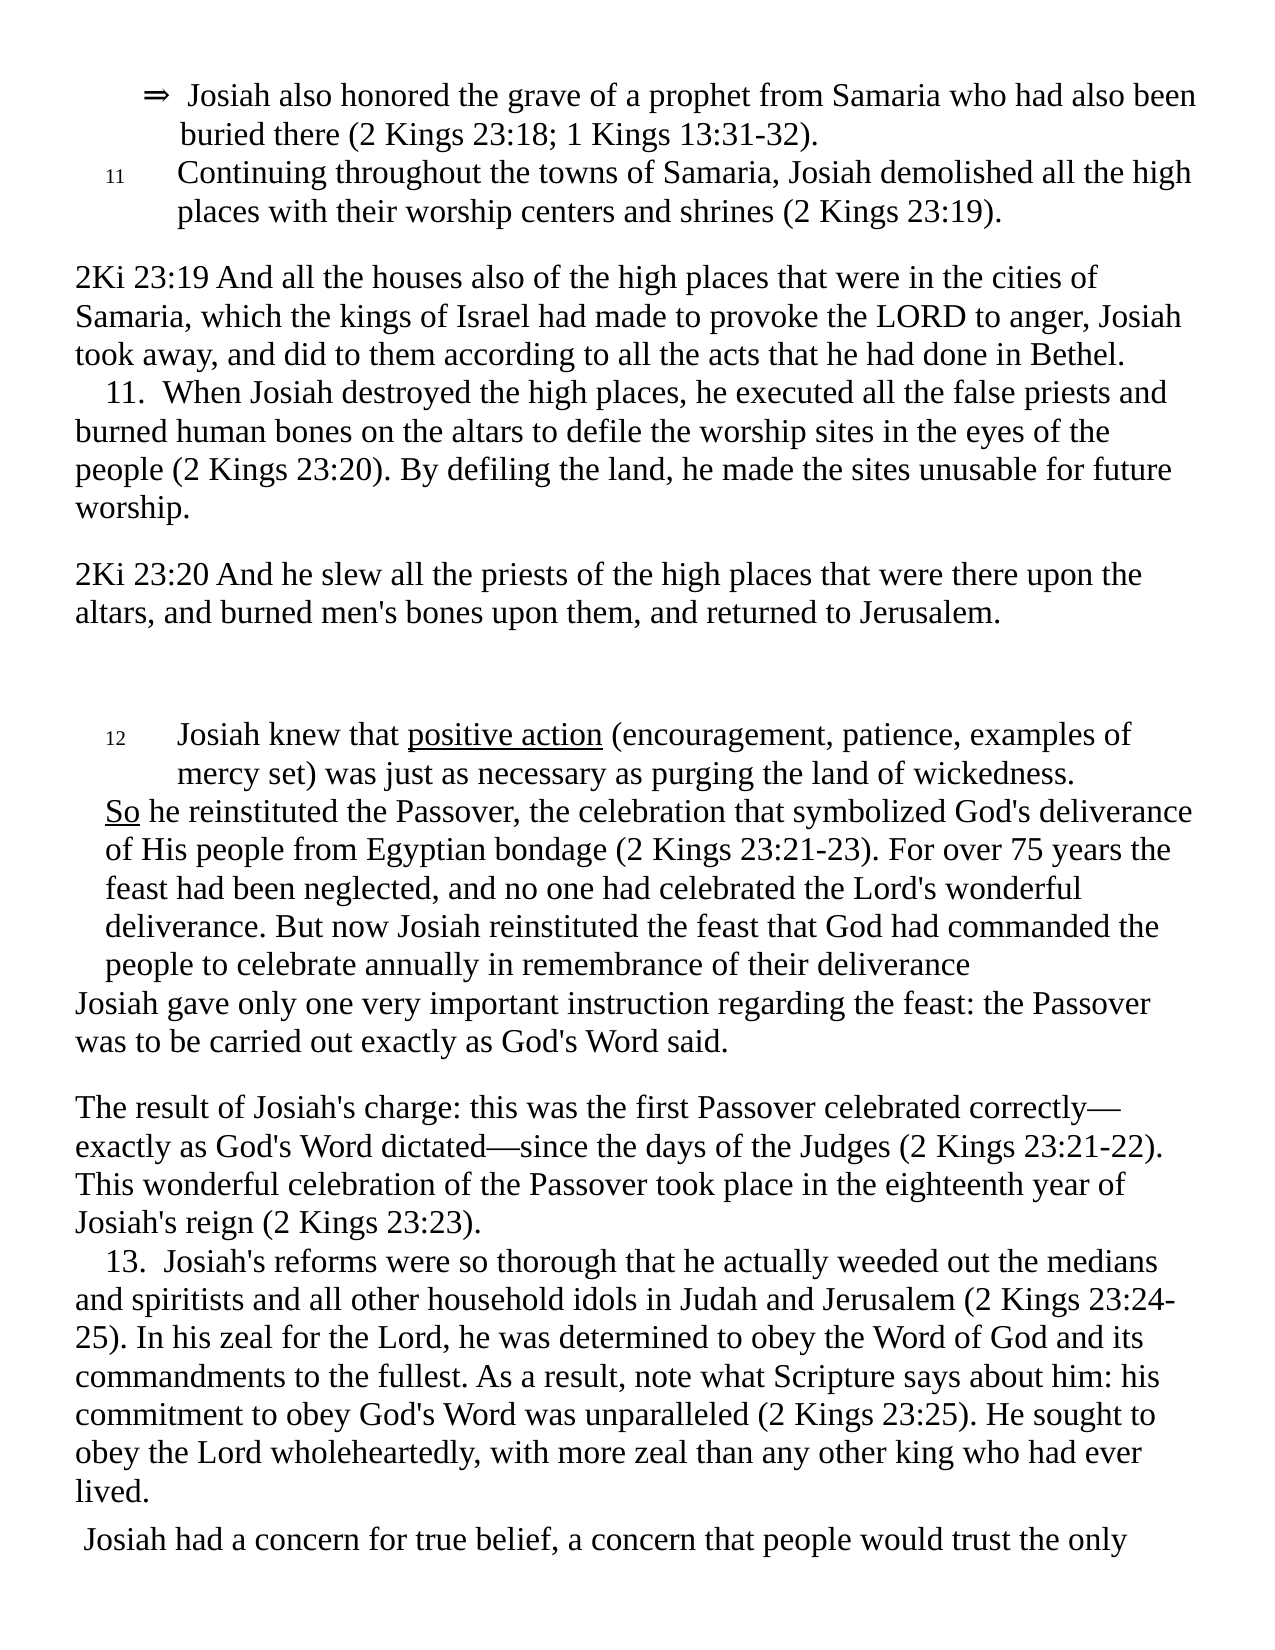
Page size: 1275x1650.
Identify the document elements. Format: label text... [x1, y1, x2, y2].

text The result of Josiah's charge: this was the first Passover celebrated correctly—exactly as God's Word dictated—since the days of the Judges (2 Kings 23:21-22). This wonderful celebration of the Passover took place in the eighteenth year of Josiah's reign (2 Kings 23:23). [75, 1088, 1200, 1241]
text 11. When Josiah destroyed the high places, he executed all the false priests and burned human bones on the altars to defile the worship sites in the eyes of the people (2 Kings 23:20). By defiling the land, he made the sites unusable for future worship. [75, 372, 1200, 526]
list Josiah knew that positive action (encouragement, patience, examples of mercy set) was just as necessary as purging the land of wickedness. [105, 714, 1200, 791]
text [75, 1520, 1200, 1558]
text 2Ki 23:20 And he slew all the priests of the high places that were there upon the altars, and burned men's bones upon them, and returned to Jerusalem. [75, 554, 1200, 631]
text So he reinstituted the Passover, the celebration that symbolized God's deliverance of His people from Egyptian bondage (2 Kings 23:21-23). For over 75 years the feast had been neglected, and no one had celebrated the Lord's wonderful deliverance. But now Josiah reinstituted the feast that God had commanded the people to celebrate annually in remembrance of their deliverance [105, 791, 1200, 983]
text 13. Josiah's reforms were so thorough that he actually weeded out the medians and spiritists and all other household idols in Judah and Jerusalem (2 Kings 23:24-25). In his zeal for the Lord, he was determined to obey the Word of God and its commandments to the fullest. As a result, note what Scripture says about him: his commitment to obey God's Word was unparalleled (2 Kings 23:25). He sought to obey the Lord wholeheartedly, with more zeal than any other king who had ever lived. [75, 1241, 1200, 1509]
text 2Ki 23:19 And all the houses also of the high places that were in the cities of Samaria, which the kings of Israel had made to provoke the LORD to anger, Josiah took away, and did to them according to all the acts that he had done in Bethel. [75, 257, 1200, 372]
list Continuing throughout the towns of Samaria, Josiah demolished all the high places with their worship centers and shrines (2 Kings 23:19). [105, 153, 1200, 229]
text Josiah gave only one very important instruction regarding the feast: the Passover was to be carried out exactly as God's Word said. [75, 983, 1200, 1059]
text ⇒ Josiah also honored the grave of a prophet from Samaria who had also been buried there (2 Kings 23:18; 1 Kings 13:31-32). [142, 75, 1200, 153]
